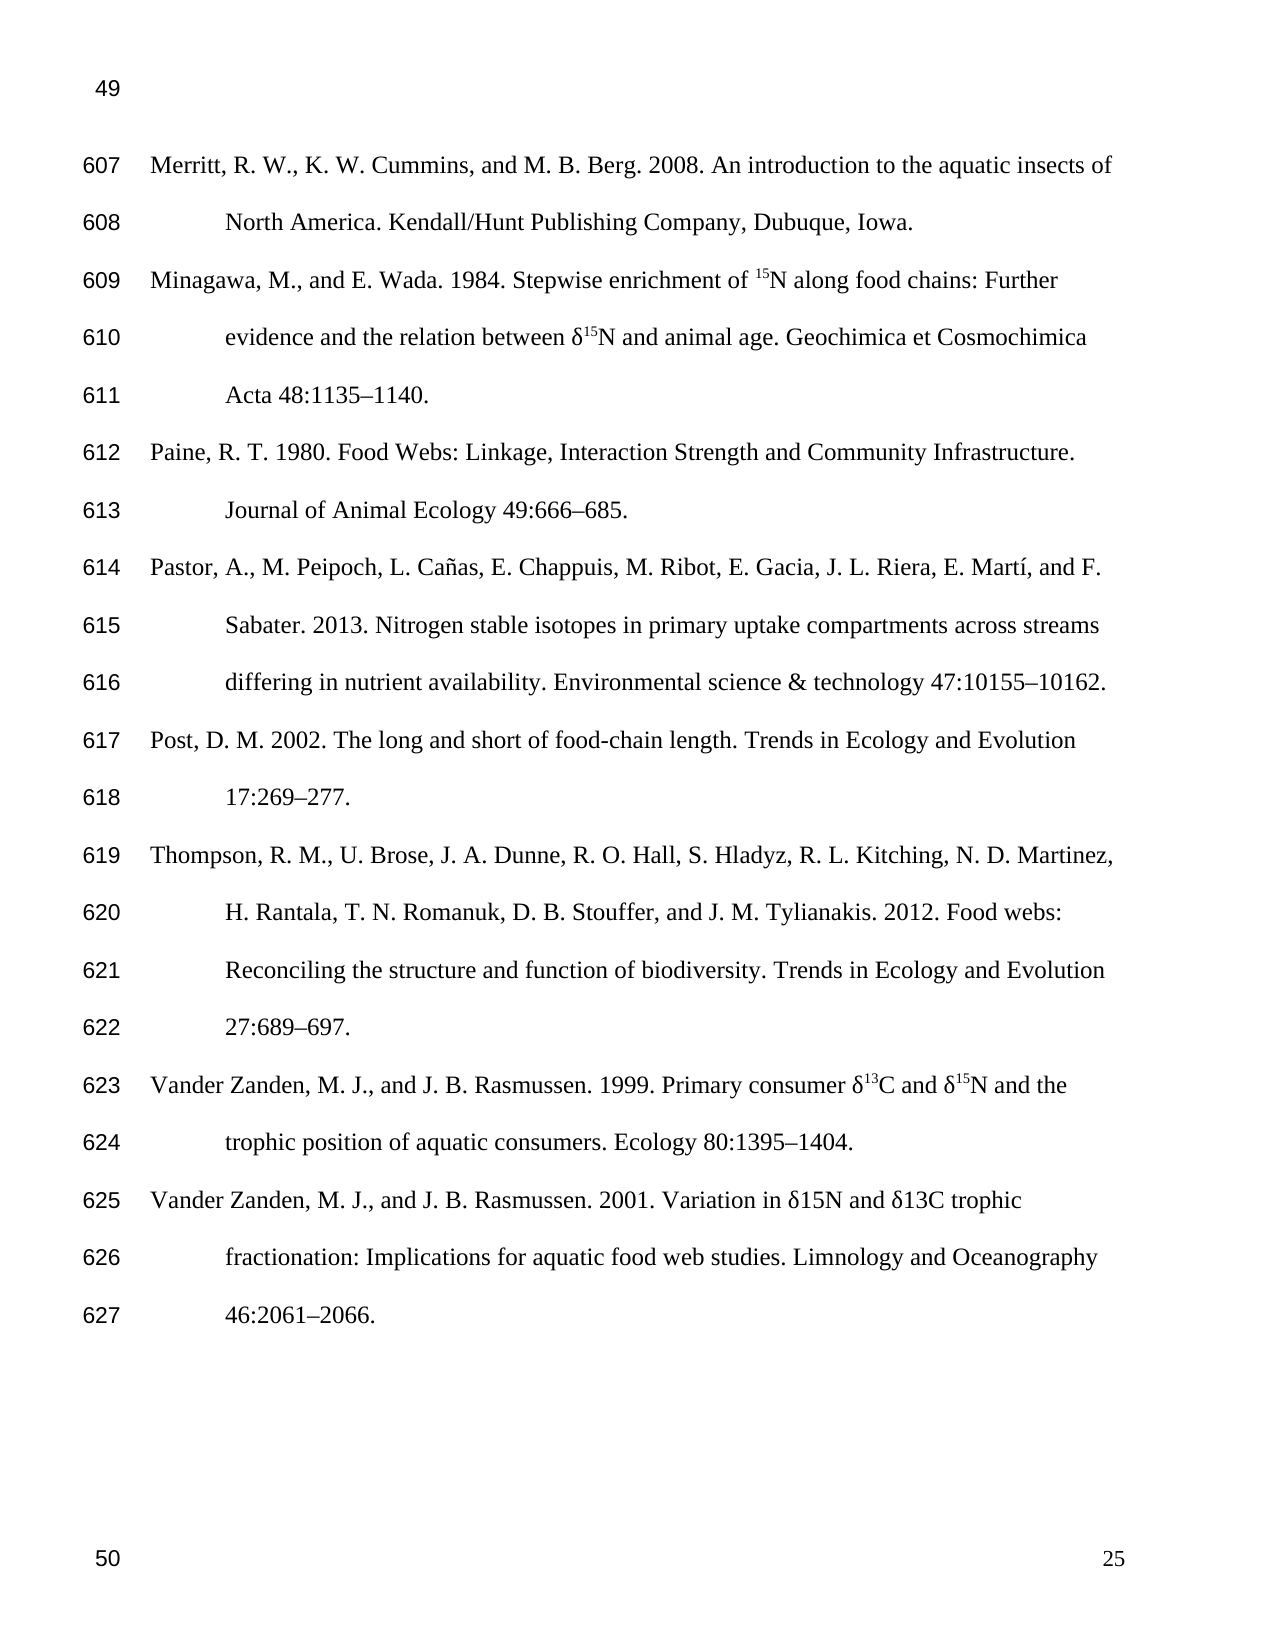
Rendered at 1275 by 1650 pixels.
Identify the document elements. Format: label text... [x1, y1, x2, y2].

text Minagawa, M., and E. Wada. 1984. Stepwise enrichment of 15N along food chains: Further evidence and the relation between δ15N and animal age. Geochimica et Cosmochimica Acta 48:1135–1140. [150, 265, 1125, 409]
text Post, D. M. 2002. The long and short of food-chain length. Trends in Ecology and Evolution 17:269–277. [150, 725, 1125, 811]
text Vander Zanden, M. J., and J. B. Rasmussen. 2001. Variation in δ15N and δ13C trophic fractionation: Implications for aquatic food web studies. Limnology and Oceanography 46:2061–2066. [150, 1185, 1125, 1329]
text Pastor, A., M. Peipoch, L. Cañas, E. Chappuis, M. Ribot, E. Gacia, J. L. Riera, E. Martí, and F. Sabater. 2013. Nitrogen stable isotopes in primary uptake compartments across streams differing in nutrient availability. Environmental science & technology 47:10155–10162. [150, 552, 1125, 696]
text Thompson, R. M., U. Brose, J. A. Dunne, R. O. Hall, S. Hladyz, R. L. Kitching, N. D. Martinez, H. Rantala, T. N. Romanuk, D. B. Stouffer, and J. M. Tylianakis. 2012. Food webs: Reconciling the structure and function of biodiversity. Trends in Ecology and Evolution 27:689–697. [150, 840, 1125, 1041]
text Vander Zanden, M. J., and J. B. Rasmussen. 1999. Primary consumer δ13C and δ15N and the trophic position of aquatic consumers. Ecology 80:1395–1404. [150, 1070, 1125, 1156]
text Paine, R. T. 1980. Food Webs: Linkage, Interaction Strength and Community Infrastructure. Journal of Animal Ecology 49:666–685. [150, 437, 1125, 524]
text Merritt, R. W., K. W. Cummins, and M. B. Berg. 2008. An introduction to the aquatic insects of North America. Kendall/Hunt Publishing Company, Dubuque, Iowa. [150, 150, 1125, 236]
